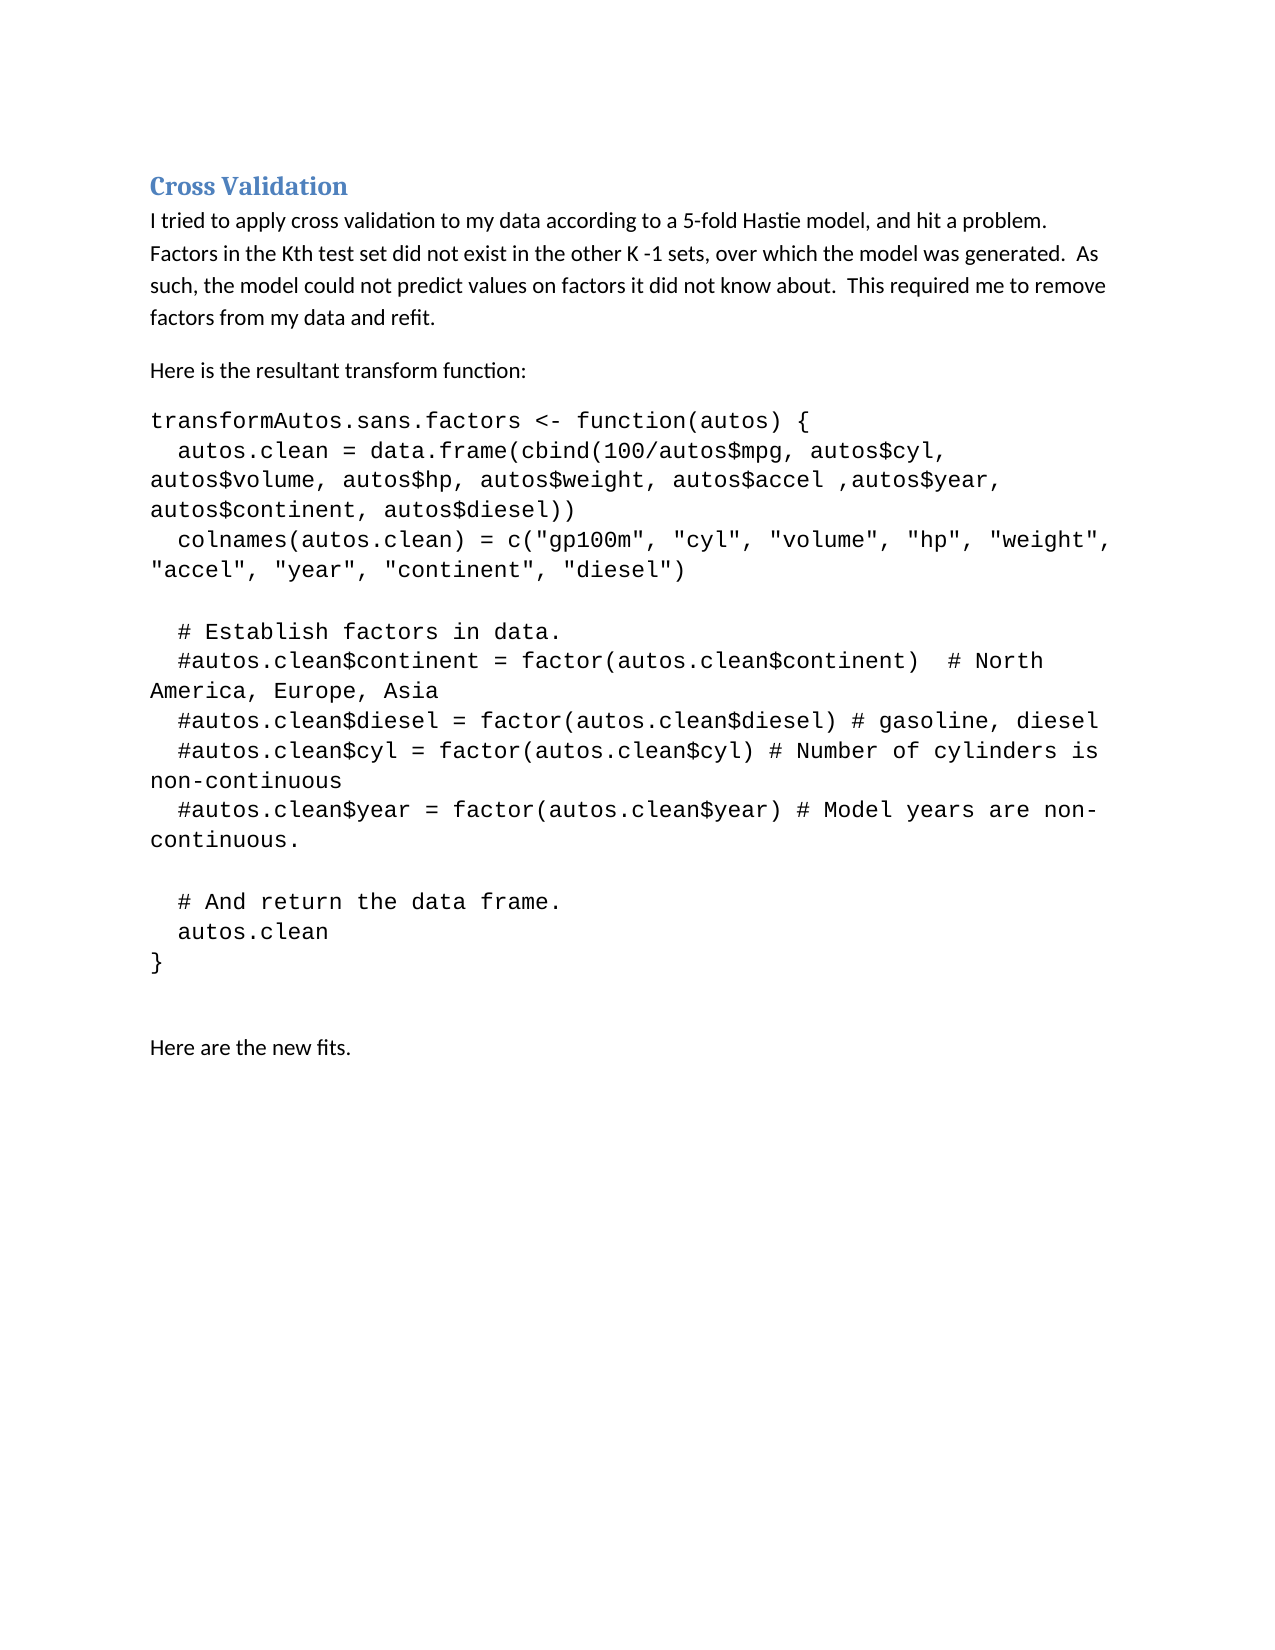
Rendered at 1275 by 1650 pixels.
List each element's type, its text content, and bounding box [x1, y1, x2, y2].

text #autos.clean$diesel = factor(autos.clean$diesel) # gasoline, diesel [150, 709, 1125, 735]
subtitle Cross Validation [150, 171, 1125, 202]
text } [150, 950, 1125, 976]
text Here are the new fits. [150, 1033, 1125, 1061]
text # And return the data frame. [150, 891, 1125, 917]
text autos.clean [150, 920, 1125, 946]
text #autos.clean$cyl = factor(autos.clean$cyl) # Number of cylinders is non-continuous [150, 739, 1125, 795]
text #autos.clean$continent = factor(autos.clean$continent) # North America, Europe, Asia [150, 650, 1125, 706]
text colnames(autos.clean) = c("gp100m", "cyl", "volume", "hp", "weight", "accel", "year", "continent", "diesel") [150, 528, 1125, 584]
text I tried to apply cross validation to my data according to a 5-fold Hastie model, and hit a problem. Factors in the Kth test set did not exist in the other K -1 sets, over which the model was generated. As such, the model could not predict values on factors it did not know about. This required me to remove factors from my data and refit. [150, 207, 1125, 331]
text autos.clean = data.frame(cbind(100/autos$mpg, autos$cyl, autos$volume, autos$hp, autos$weight, autos$accel ,autos$year, autos$continent, autos$diesel)) [150, 439, 1125, 524]
text #autos.clean$year = factor(autos.clean$year) # Model years are non-continuous. [150, 799, 1125, 854]
text Here is the resultant transform function: [150, 356, 1125, 384]
text transformAutos.sans.factors <- function(autos) { [150, 409, 1125, 435]
text # Establish factors in data. [150, 620, 1125, 646]
